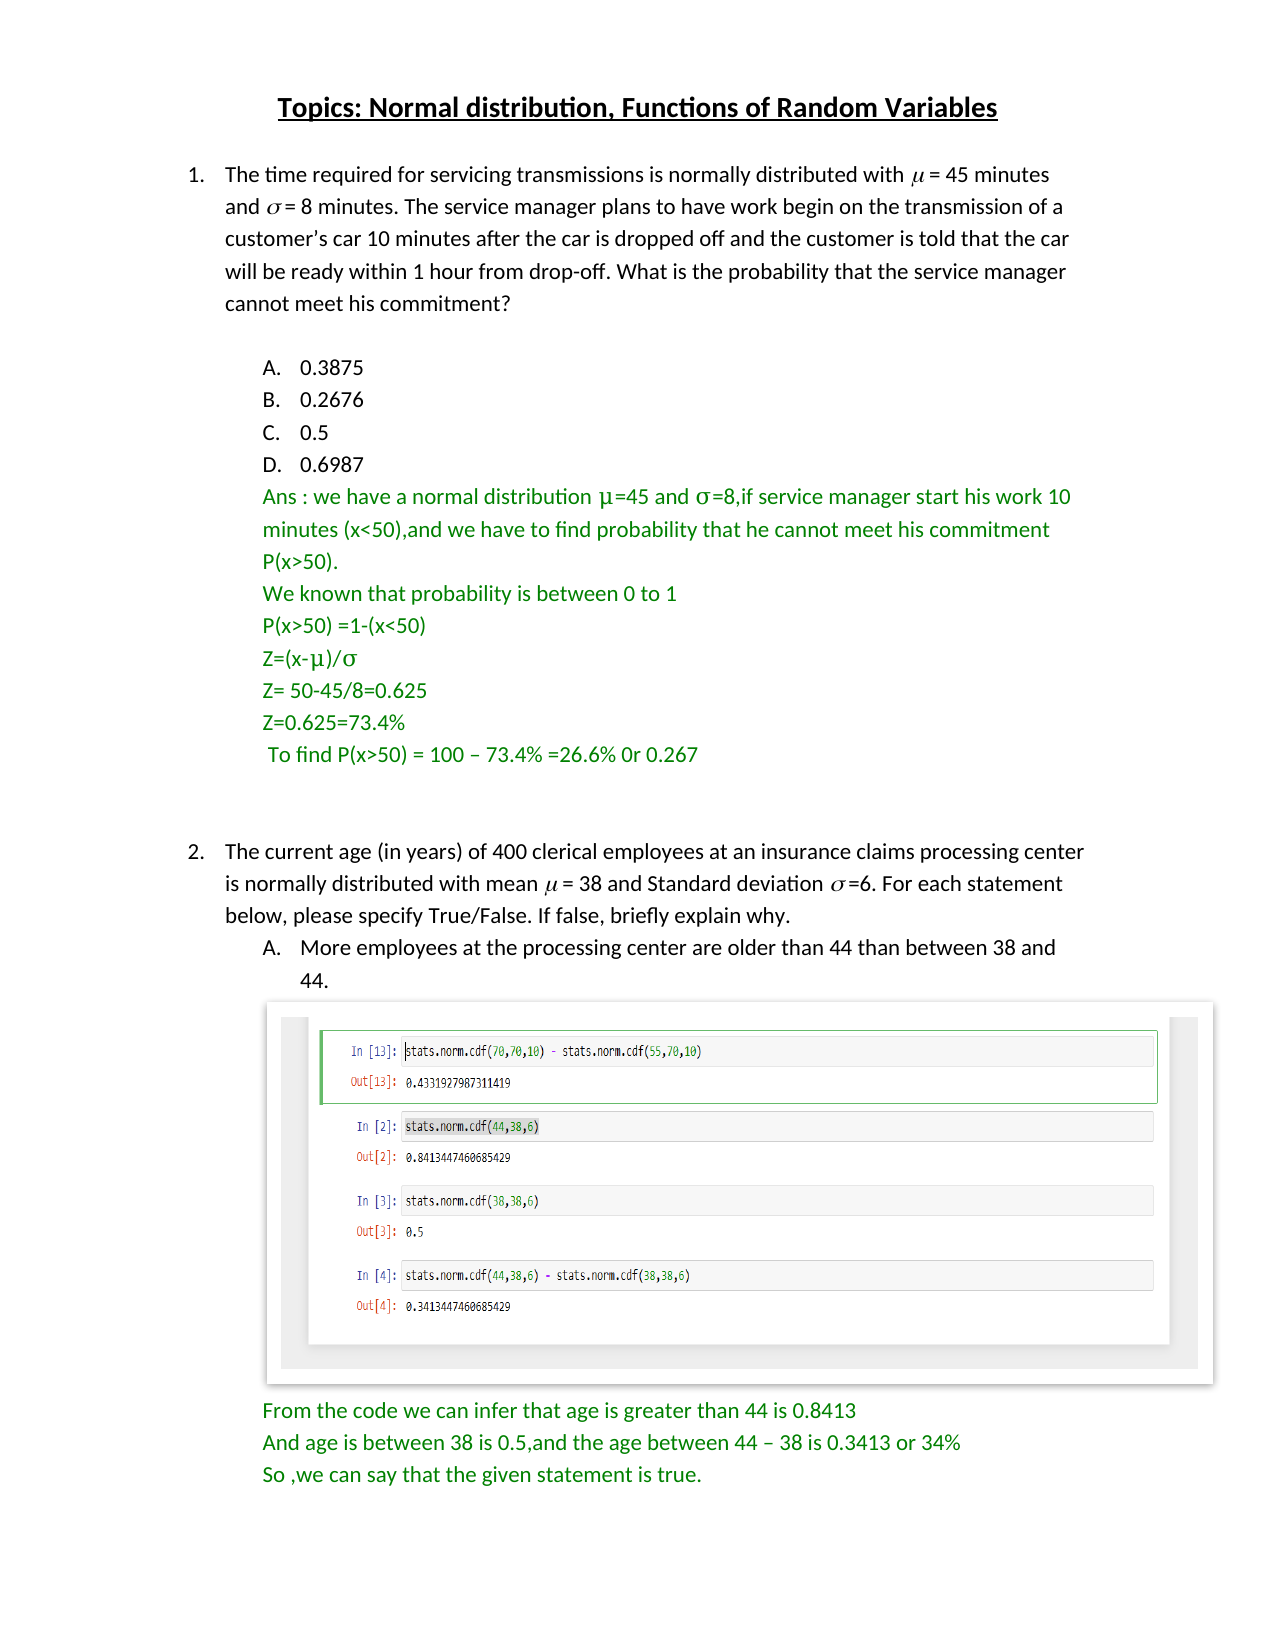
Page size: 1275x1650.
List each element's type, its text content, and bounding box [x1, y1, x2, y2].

text So ,we can say that the given statement is true. [262, 1460, 1087, 1488]
text And age is between 38 is 0.5,and the age between 44 – 38 is 0.3413 or 34% [262, 1428, 1087, 1456]
text From the code we can infer that age is greater than 44 is 0.8413 [262, 1396, 1087, 1424]
list The current age (in years) of 400 clerical employees at an insurance claims processing center is normally distributed with mean = 38 and Standard deviation =6. For each statement below, please specify True/False. If false, briefly explain why. [187, 837, 1087, 929]
text Z=0.625=73.4% [262, 708, 1087, 736]
list 0.2676 [262, 386, 1087, 413]
text We known that probability is between 0 to 1 [262, 579, 1087, 607]
list 0.5 [262, 418, 1087, 446]
text Z= 50-45/8=0.625 [262, 676, 1087, 704]
list 0.3875 [262, 353, 1087, 381]
list The time required for servicing transmissions is normally distributed with = 45 minutes and = 8 minutes. The service manager plans to have work begin on the transmission of a customer’s car 10 minutes after the car is dropped off and the customer is told that the car will be ready within 1 hour from drop-off. What is the probability that the service manager cannot meet his commitment? [187, 160, 1087, 317]
picture [281, 1017, 1198, 1369]
text To find P(x>50) = 100 – 73.4% =26.6% 0r 0.267 [262, 740, 1087, 768]
text Ans : we have a normal distribution μ=45 and σ=8,if service manager start his work 10 minutes (x<50),and we have to find probability that he cannot meet his commitment P(x>50). [262, 482, 1087, 575]
text Z=(x-μ)/σ [262, 643, 1087, 672]
list 0.6987 [262, 450, 1087, 478]
text P(x>50) =1-(x<50) [262, 611, 1087, 639]
text Topics: Normal distribution, Functions of Random Variables [187, 89, 1087, 124]
list More employees at the processing center are older than 44 than between 38 and 44. [262, 933, 1087, 994]
